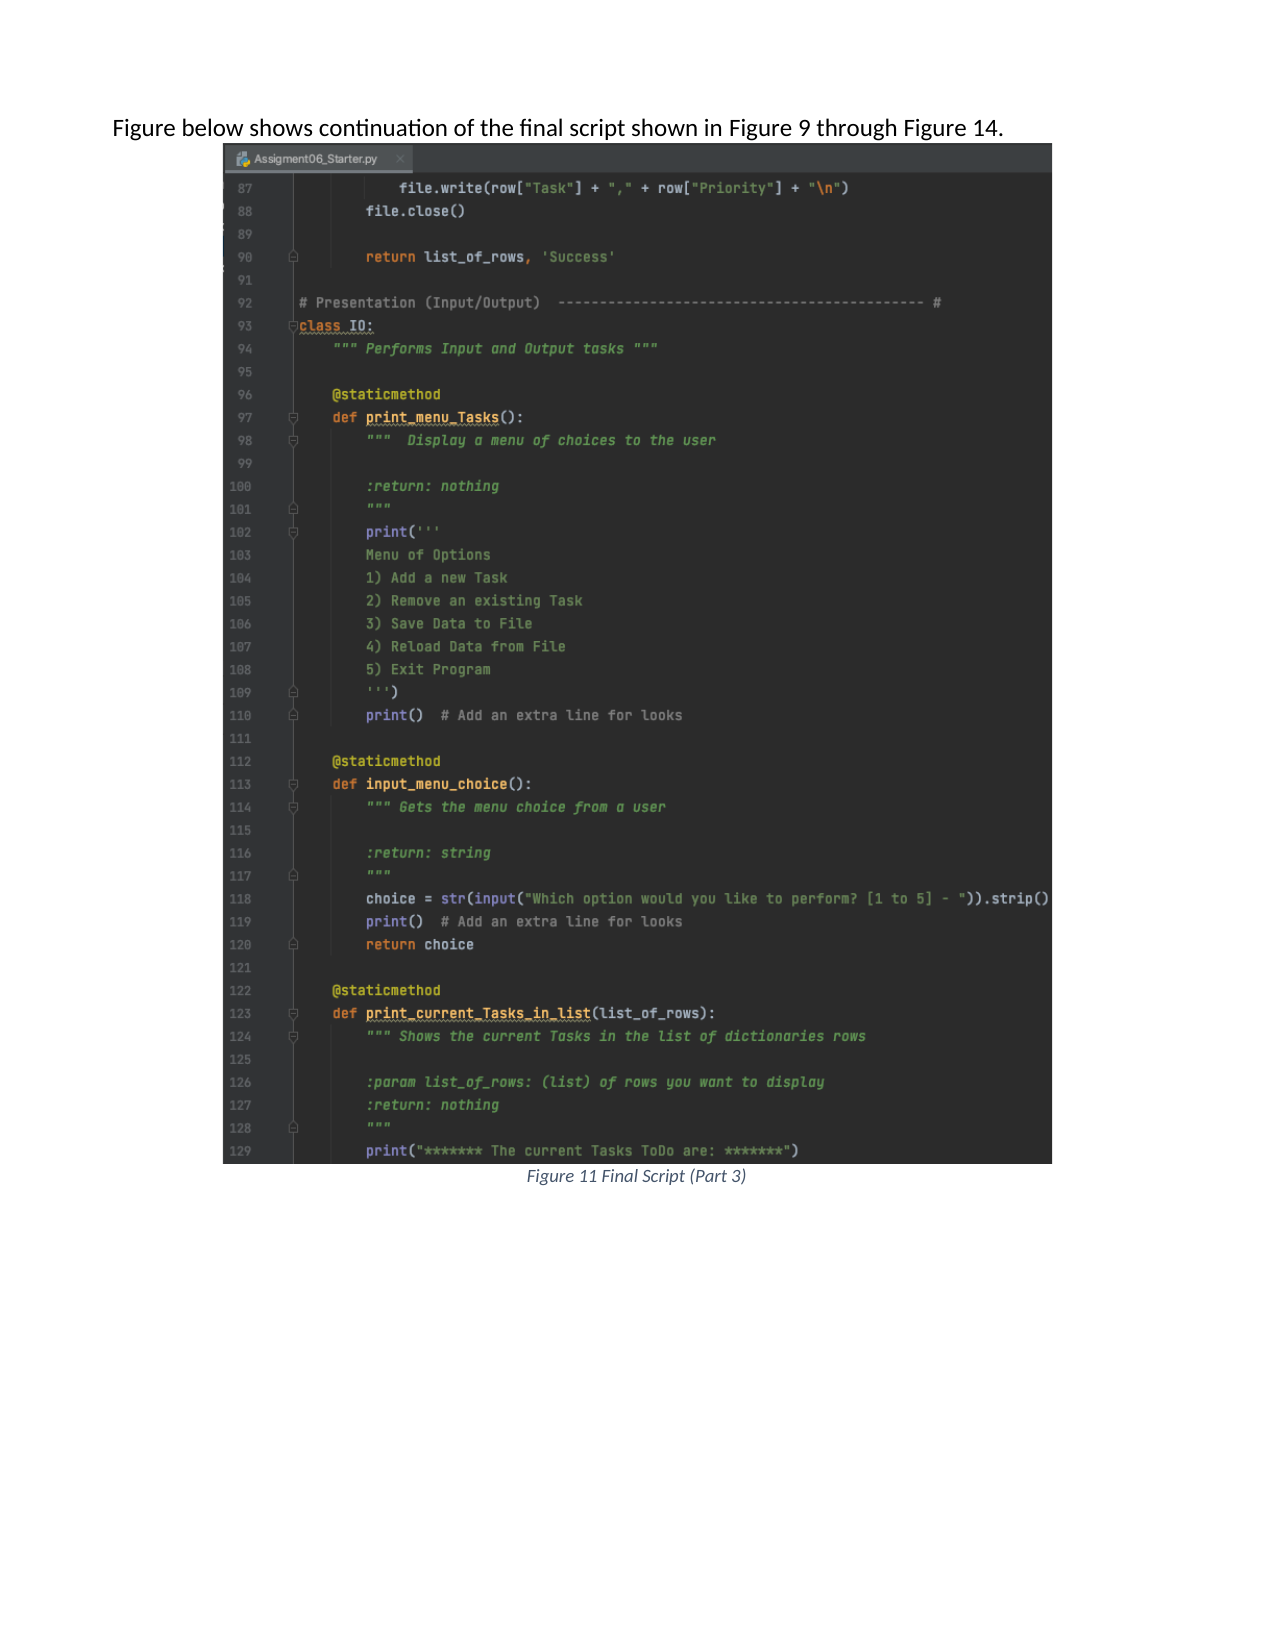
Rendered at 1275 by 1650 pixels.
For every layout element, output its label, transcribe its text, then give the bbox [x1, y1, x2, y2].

text Figure below shows continuation of the final script shown in Figure 9 through Figure 14. [112, 112, 1162, 143]
picture [222, 143, 1053, 1164]
